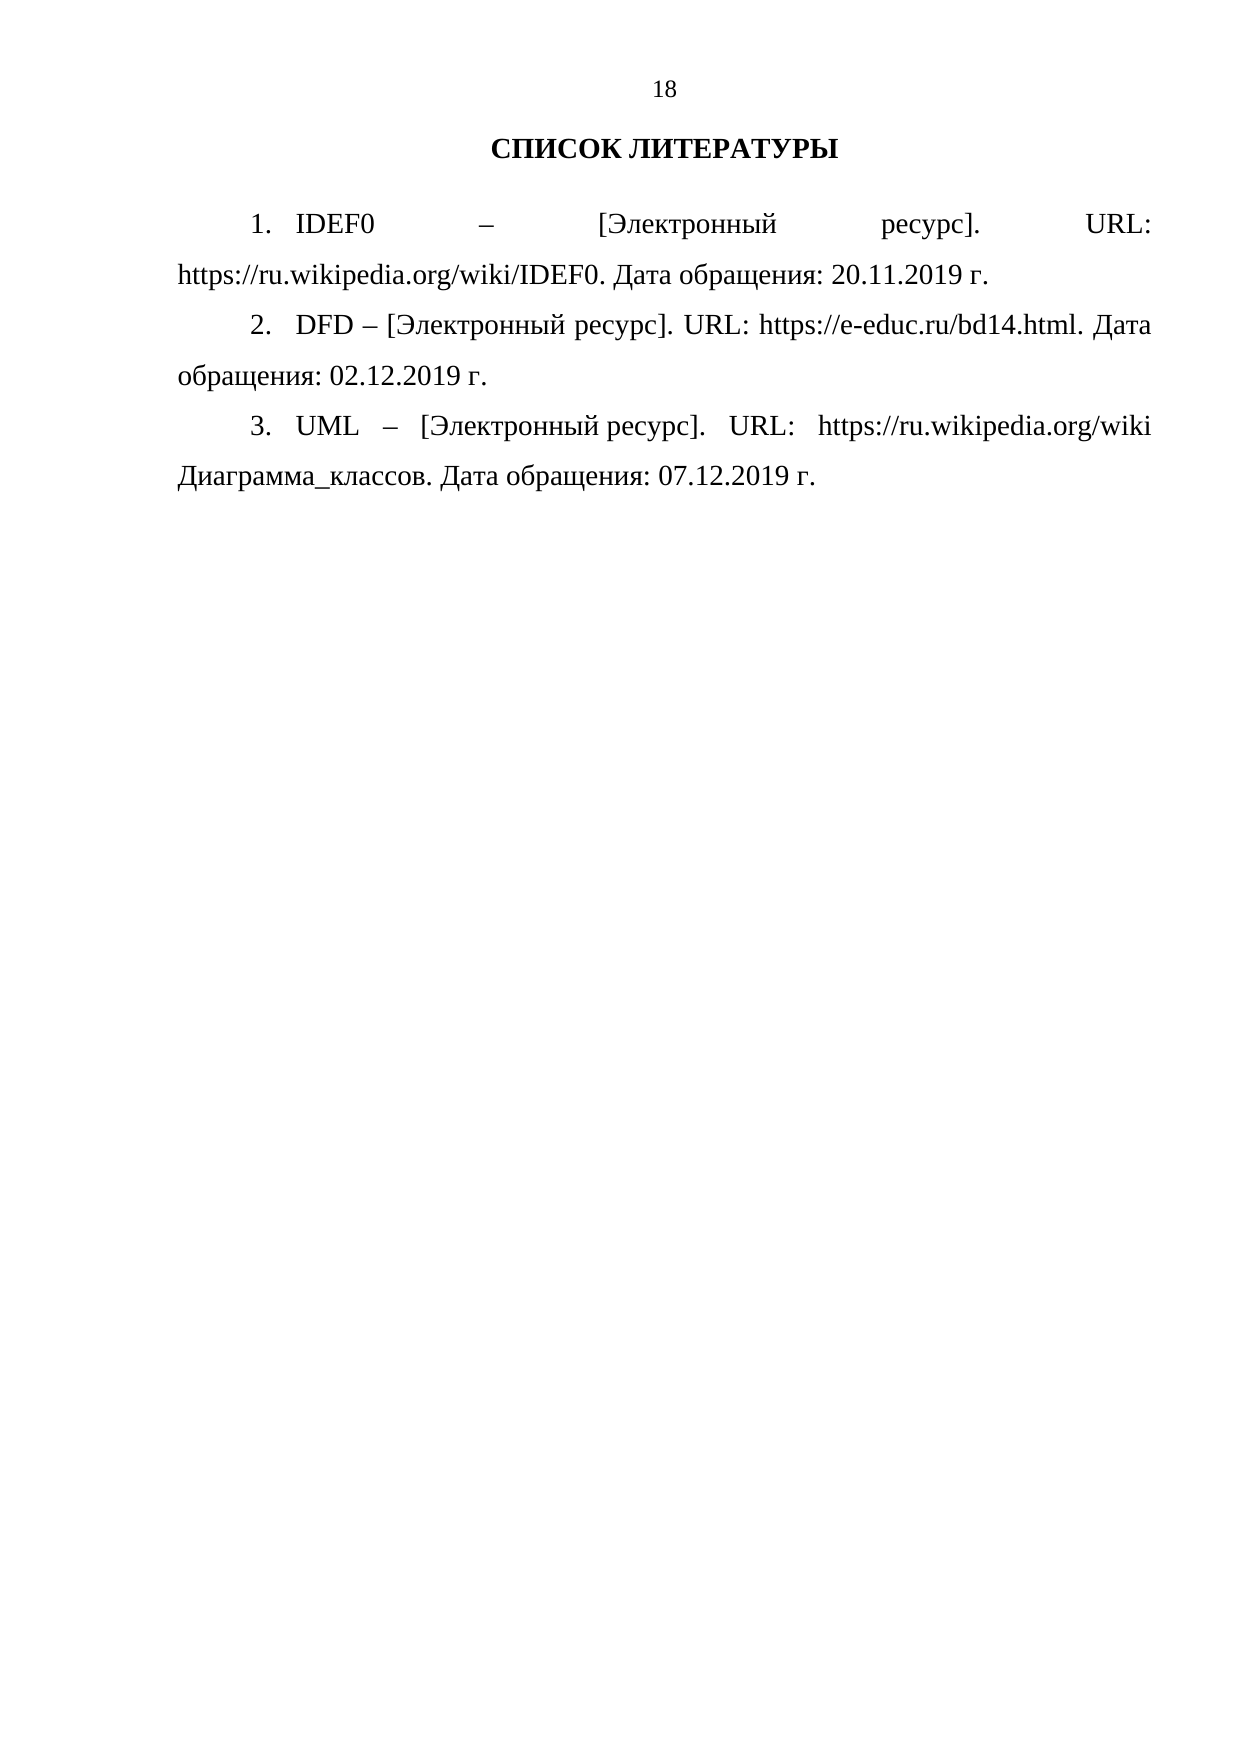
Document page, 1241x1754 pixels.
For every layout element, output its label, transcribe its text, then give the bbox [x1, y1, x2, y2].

list DFD – [Электронный ресурс]. URL: https://e-educ.ru/bd14.html. Дата обращения: 02.12.2019 г. [177, 307, 1152, 391]
list IDEF0 – [Электронный ресурс]. URL: https://ru.wikipedia.org/wiki/IDEF0. Дата обращения: 20.11.2019 г. [177, 207, 1152, 291]
list UML – [Электронный ресурс]. URL: https://ru.wikipedia.org/wiki Диаграмма_классов. Дата обращения: 07.12.2019 г. [177, 408, 1152, 492]
subtitle СПИСОК ЛИТЕРАТУРЫ [177, 131, 1152, 165]
